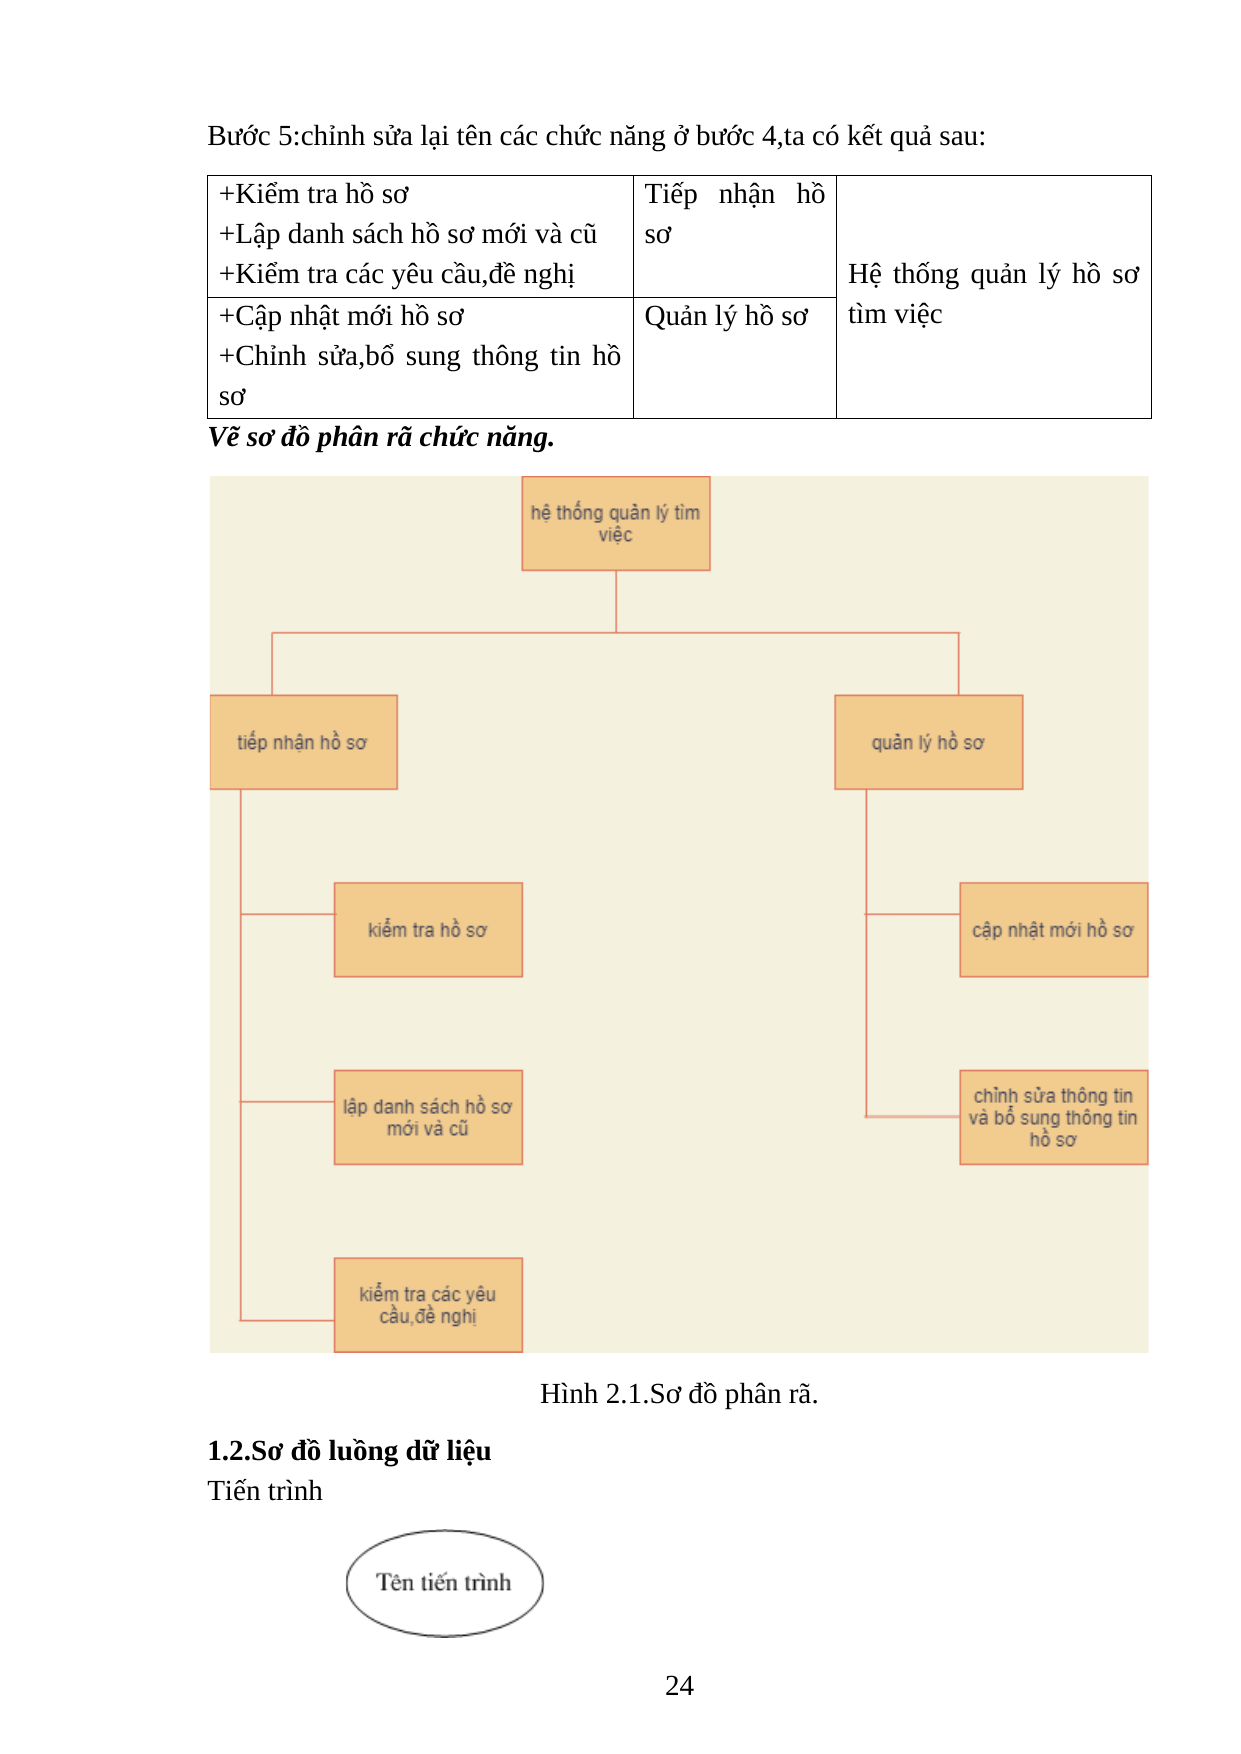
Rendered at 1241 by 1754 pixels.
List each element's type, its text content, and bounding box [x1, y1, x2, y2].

table_header Tiếp nhận hồ sơ [634, 176, 836, 297]
table_cell Quản lý hồ sơ [634, 298, 836, 418]
text Tiến trình [207, 1473, 1152, 1506]
table_header +Kiểm tra hồ sơ +Lập danh sách hồ sơ mới và cũ +Kiểm tra các yêu cầu,đề nghị [208, 176, 633, 297]
picture [209, 476, 1149, 1353]
subtitle 1.2.Sơ đồ luồng dữ liệu [207, 1433, 1152, 1466]
text Vẽ sơ đồ phân rã chức năng. [207, 419, 1152, 453]
picture [345, 1529, 545, 1638]
table_header Hệ thống quản lý hồ sơ tìm việc [837, 176, 1151, 418]
text Hình 2.1.Sơ đồ phân rã. [207, 1376, 1152, 1409]
table_cell +Cập nhật mới hồ sơ +Chỉnh sửa,bổ sung thông tin hồ sơ [208, 298, 633, 418]
text Bước 5:chỉnh sửa lại tên các chức năng ở bước 4,ta có kết quả sau: [207, 118, 1152, 152]
